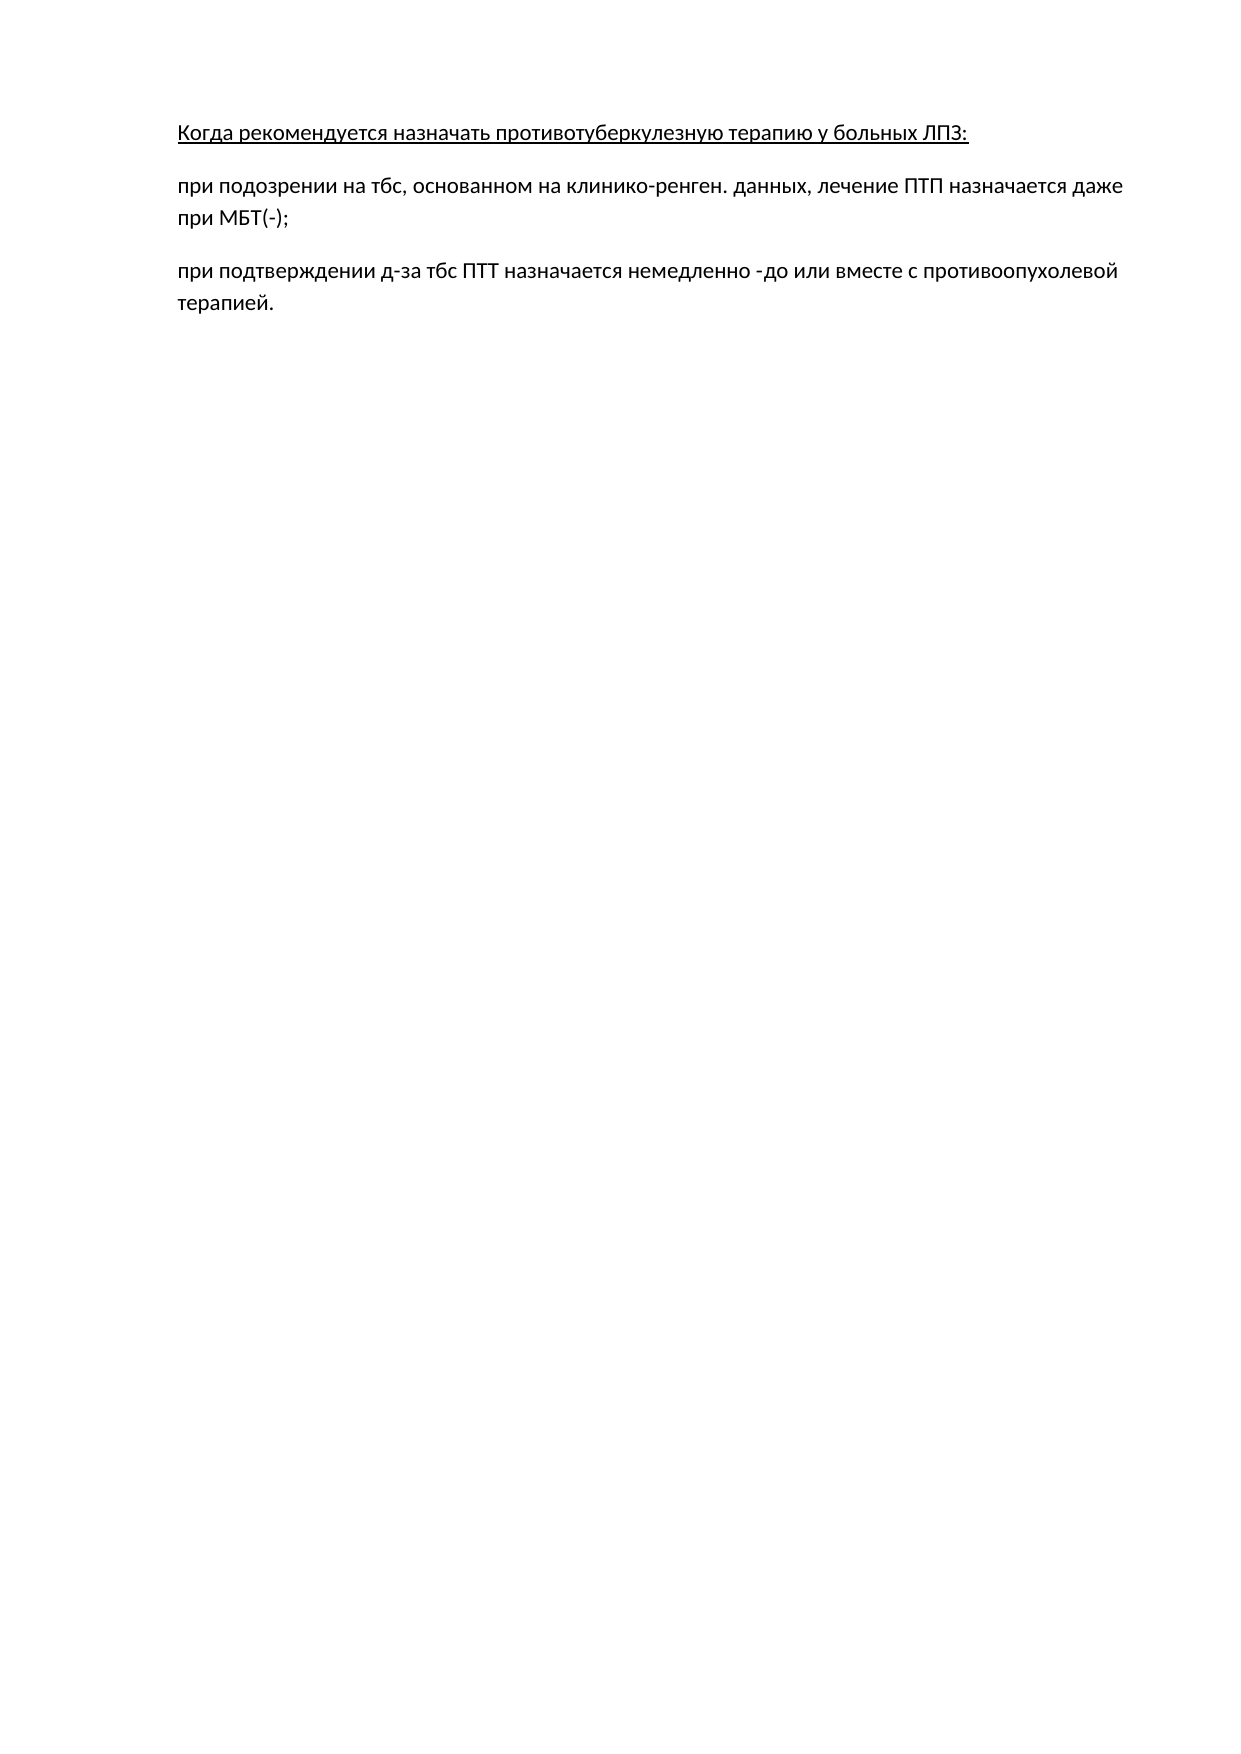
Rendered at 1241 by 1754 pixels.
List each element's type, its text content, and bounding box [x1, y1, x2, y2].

text при подтверждении д-за тбс ПТТ назначается немедленно -до или вместе с противоопухолевой терапией. [177, 256, 1152, 317]
text при подозрении на тбс, основанном на клинико-ренген. данных, лечение ПТП назначается даже при МБТ(-); [177, 171, 1152, 231]
text Когда рекомендуется назначать противотуберкулезную терапию у больных ЛПЗ: [177, 118, 1152, 146]
